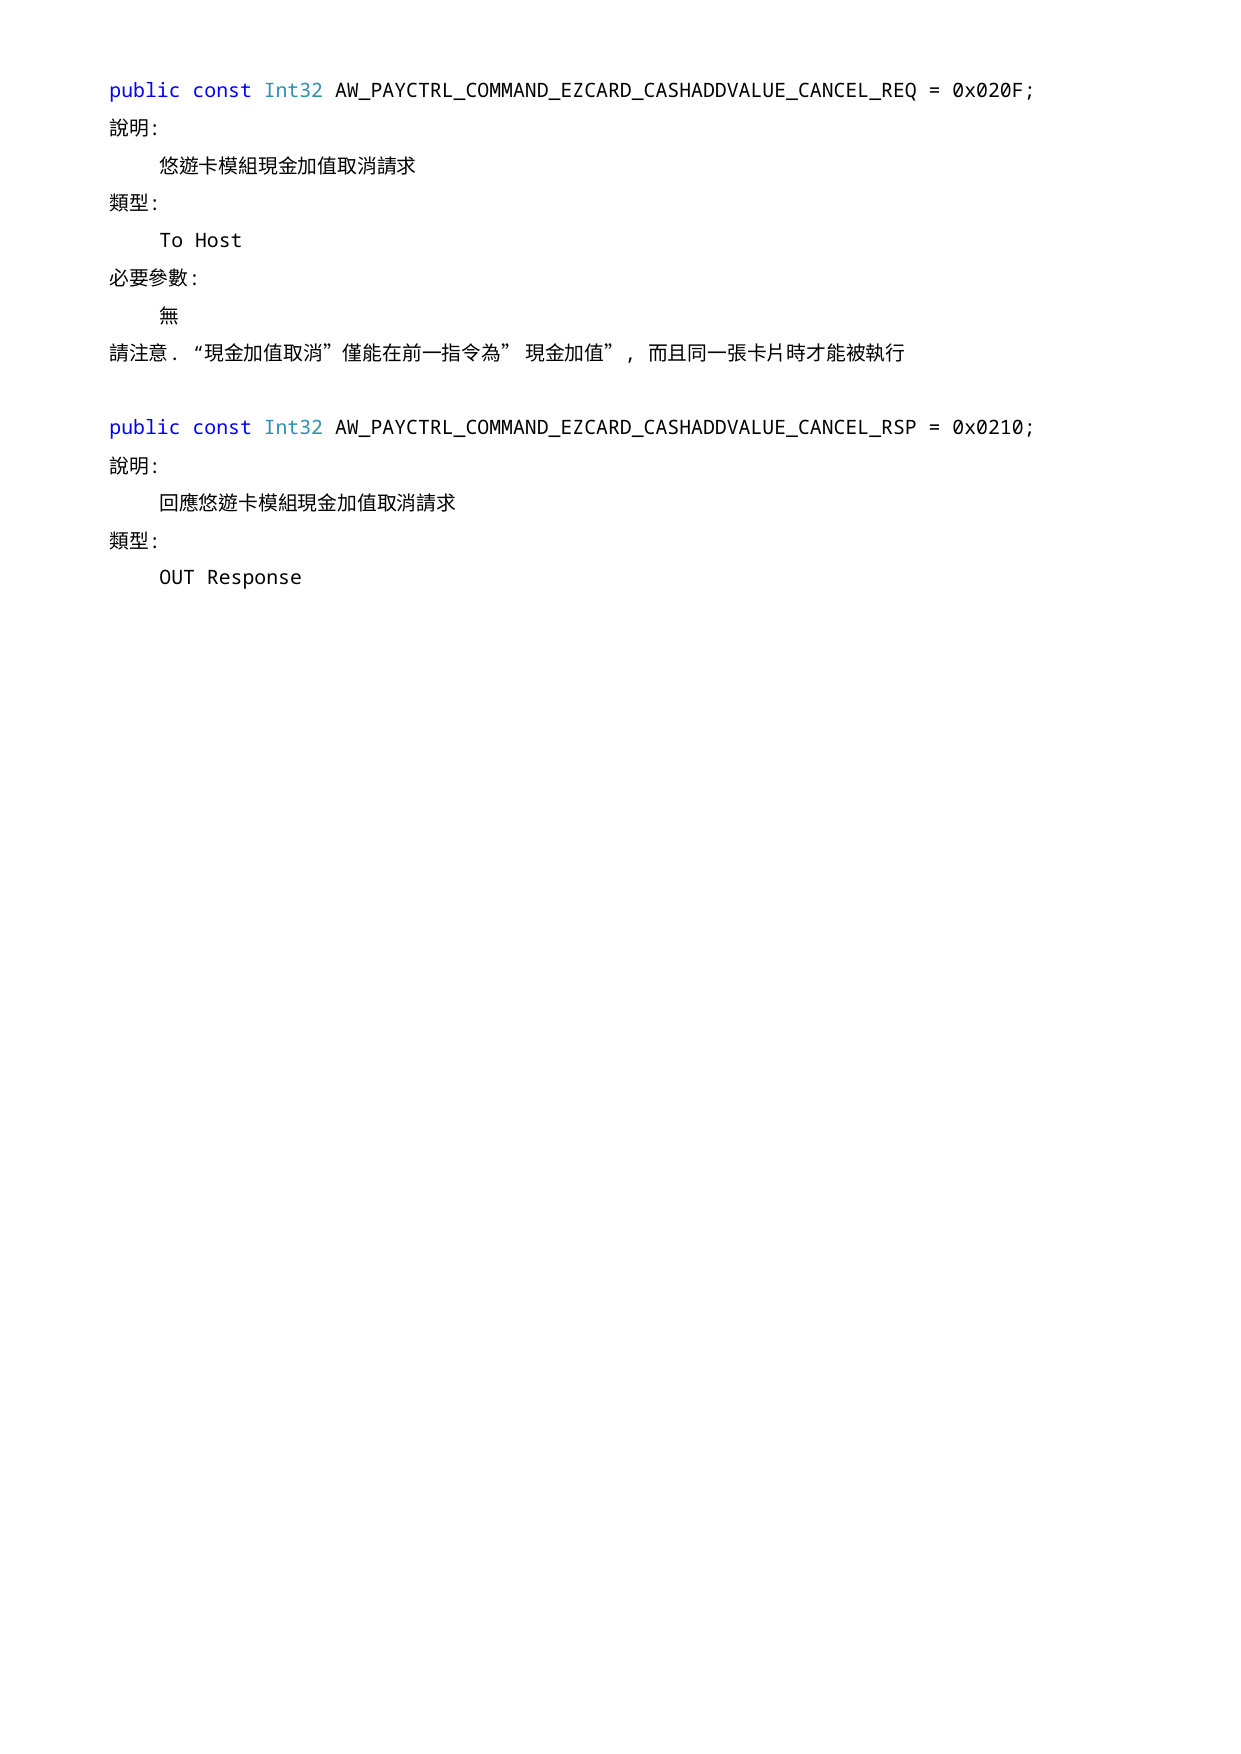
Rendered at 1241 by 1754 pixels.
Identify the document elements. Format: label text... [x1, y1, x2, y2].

text 類型: [59, 521, 1181, 558]
text 說明: [59, 108, 1181, 146]
text 悠遊卡模組現金加值取消請求 [59, 146, 1181, 183]
text OUT Response [59, 558, 1181, 596]
text 說明: [59, 446, 1181, 483]
text public const Int32 AW_PAYCTRL_COMMAND_EZCARD_CASHADDVALUE_CANCEL_REQ = 0x020F; [59, 71, 1181, 108]
text 請注意. “現金加值取消”僅能在前一指令為” 現金加值”, 而且同一張卡片時才能被執行 [59, 333, 1181, 371]
text 無 [59, 296, 1181, 333]
text To Host [59, 221, 1181, 258]
text public const Int32 AW_PAYCTRL_COMMAND_EZCARD_CASHADDVALUE_CANCEL_RSP = 0x0210; [59, 408, 1181, 446]
text 類型: [59, 183, 1181, 221]
text 必要參數: [59, 258, 1181, 296]
text 回應悠遊卡模組現金加值取消請求 [59, 483, 1181, 521]
